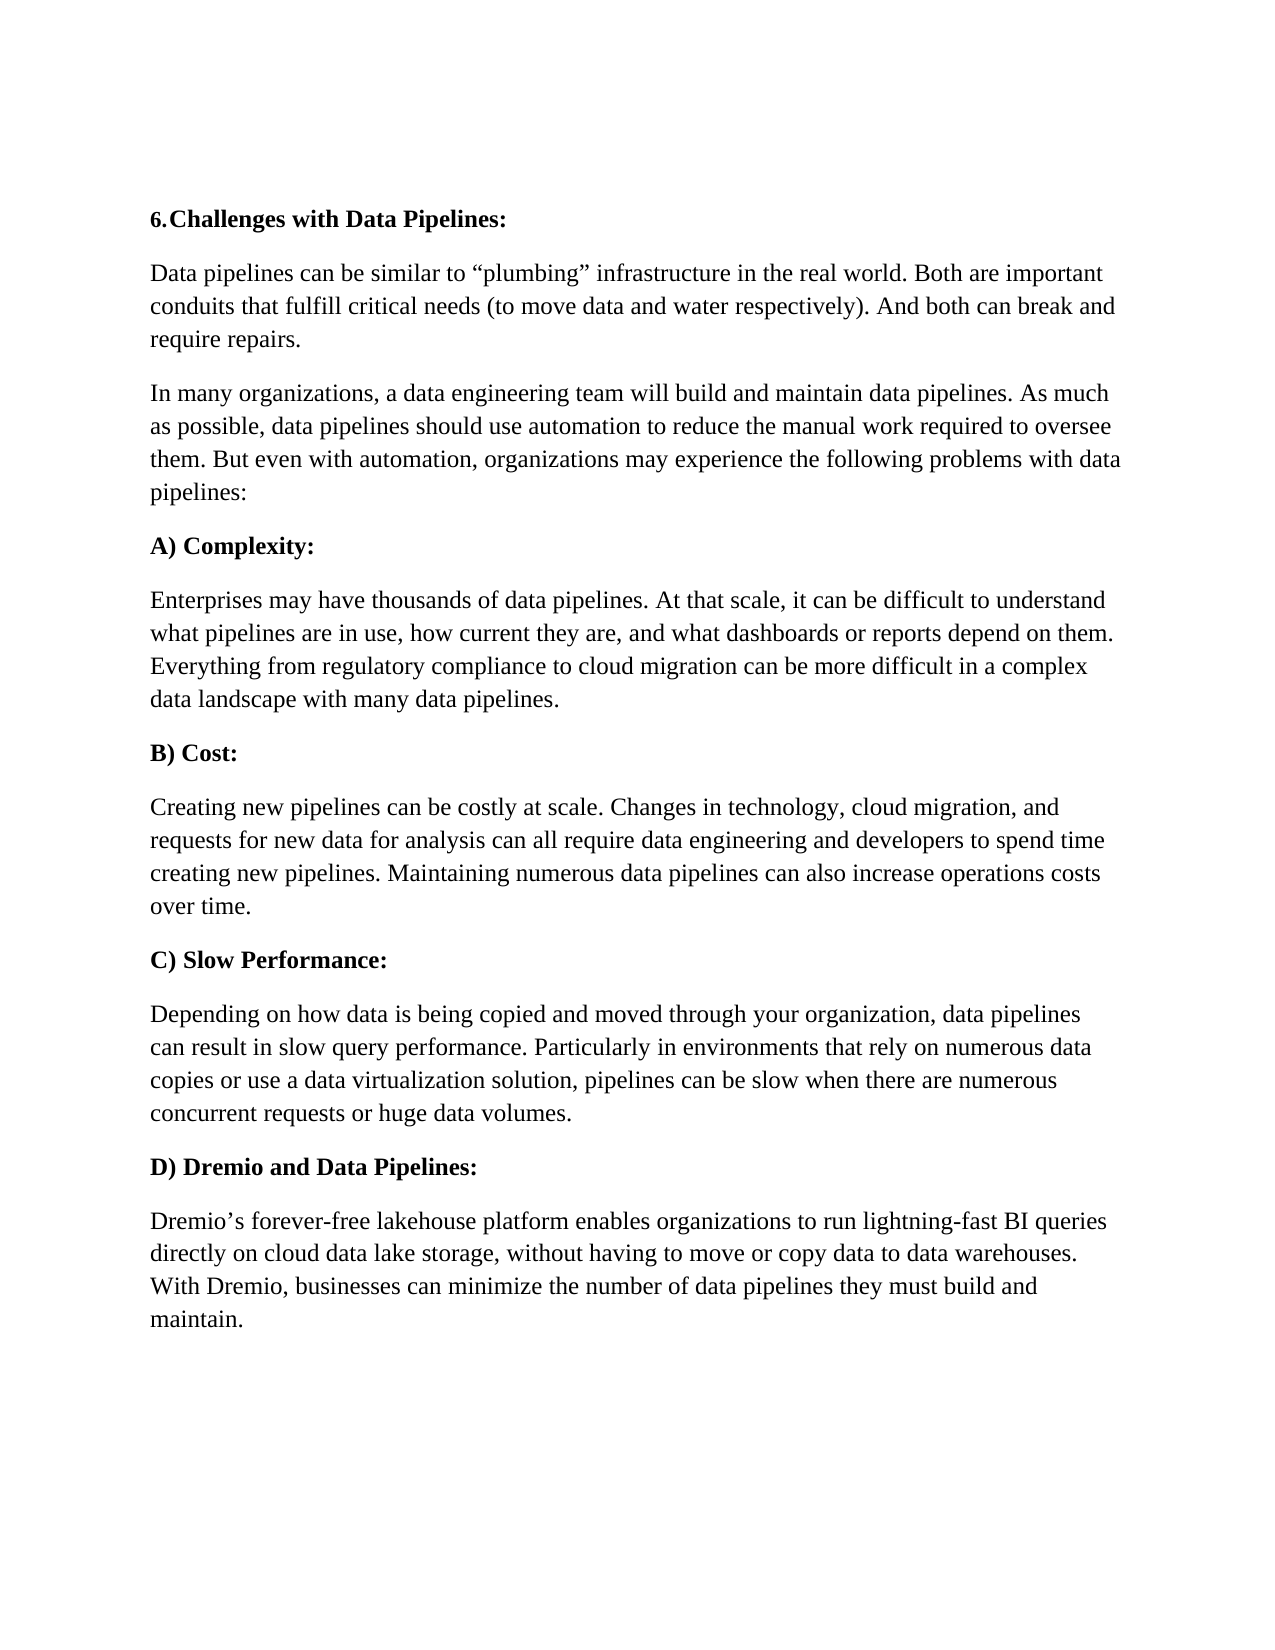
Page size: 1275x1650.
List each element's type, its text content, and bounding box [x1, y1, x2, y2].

text Enterprises may have thousands of data pipelines. At that scale, it can be difficult to understand what pipelines are in use, how current they are, and what dashboards or reports depend on them. Everything from regulatory compliance to cloud migration can be more difficult in a complex data landscape with many data pipelines. [150, 585, 1118, 713]
text Dremio’s forever-free lakehouse platform enables organizations to run lightning-fast BI queries directly on cloud data lake storage, without having to move or copy data to data warehouses. [150, 1206, 1139, 1267]
subtitle Challenges with Data Pipelines: [150, 204, 1139, 233]
subtitle Complexity: [150, 531, 1139, 559]
subtitle Dremio and Data Pipelines: [150, 1152, 1139, 1180]
subtitle Cost: [150, 738, 1139, 767]
text Creating new pipelines can be costly at scale. Changes in technology, cloud migration, and requests for new data for analysis can all require data engineering and developers to spend time creating new pipelines. Maintaining numerous data pipelines can also increase operations costs over time. [150, 792, 1118, 920]
text Data pipelines can be similar to “plumbing” infrastructure in the real world. Both are important conduits that fulfill critical needs (to move data and water respectively). And both can break and require repairs. [150, 258, 1139, 353]
text With Dremio, businesses can minimize the number of data pipelines they must build and maintain. [150, 1271, 1118, 1332]
text In many organizations, a data engineering team will build and maintain data pipelines. As much as possible, data pipelines should use automation to reduce the manual work required to oversee them. But even with automation, organizations may experience the following problems with data pipelines: [150, 378, 1122, 506]
subtitle Slow Performance: [150, 945, 1139, 974]
text Depending on how data is being copied and moved through your organization, data pipelines can result in slow query performance. Particularly in environments that rely on numerous data copies or use a data virtualization solution, pipelines can be slow when there are numerous concurrent requests or huge data volumes. [150, 999, 1121, 1126]
